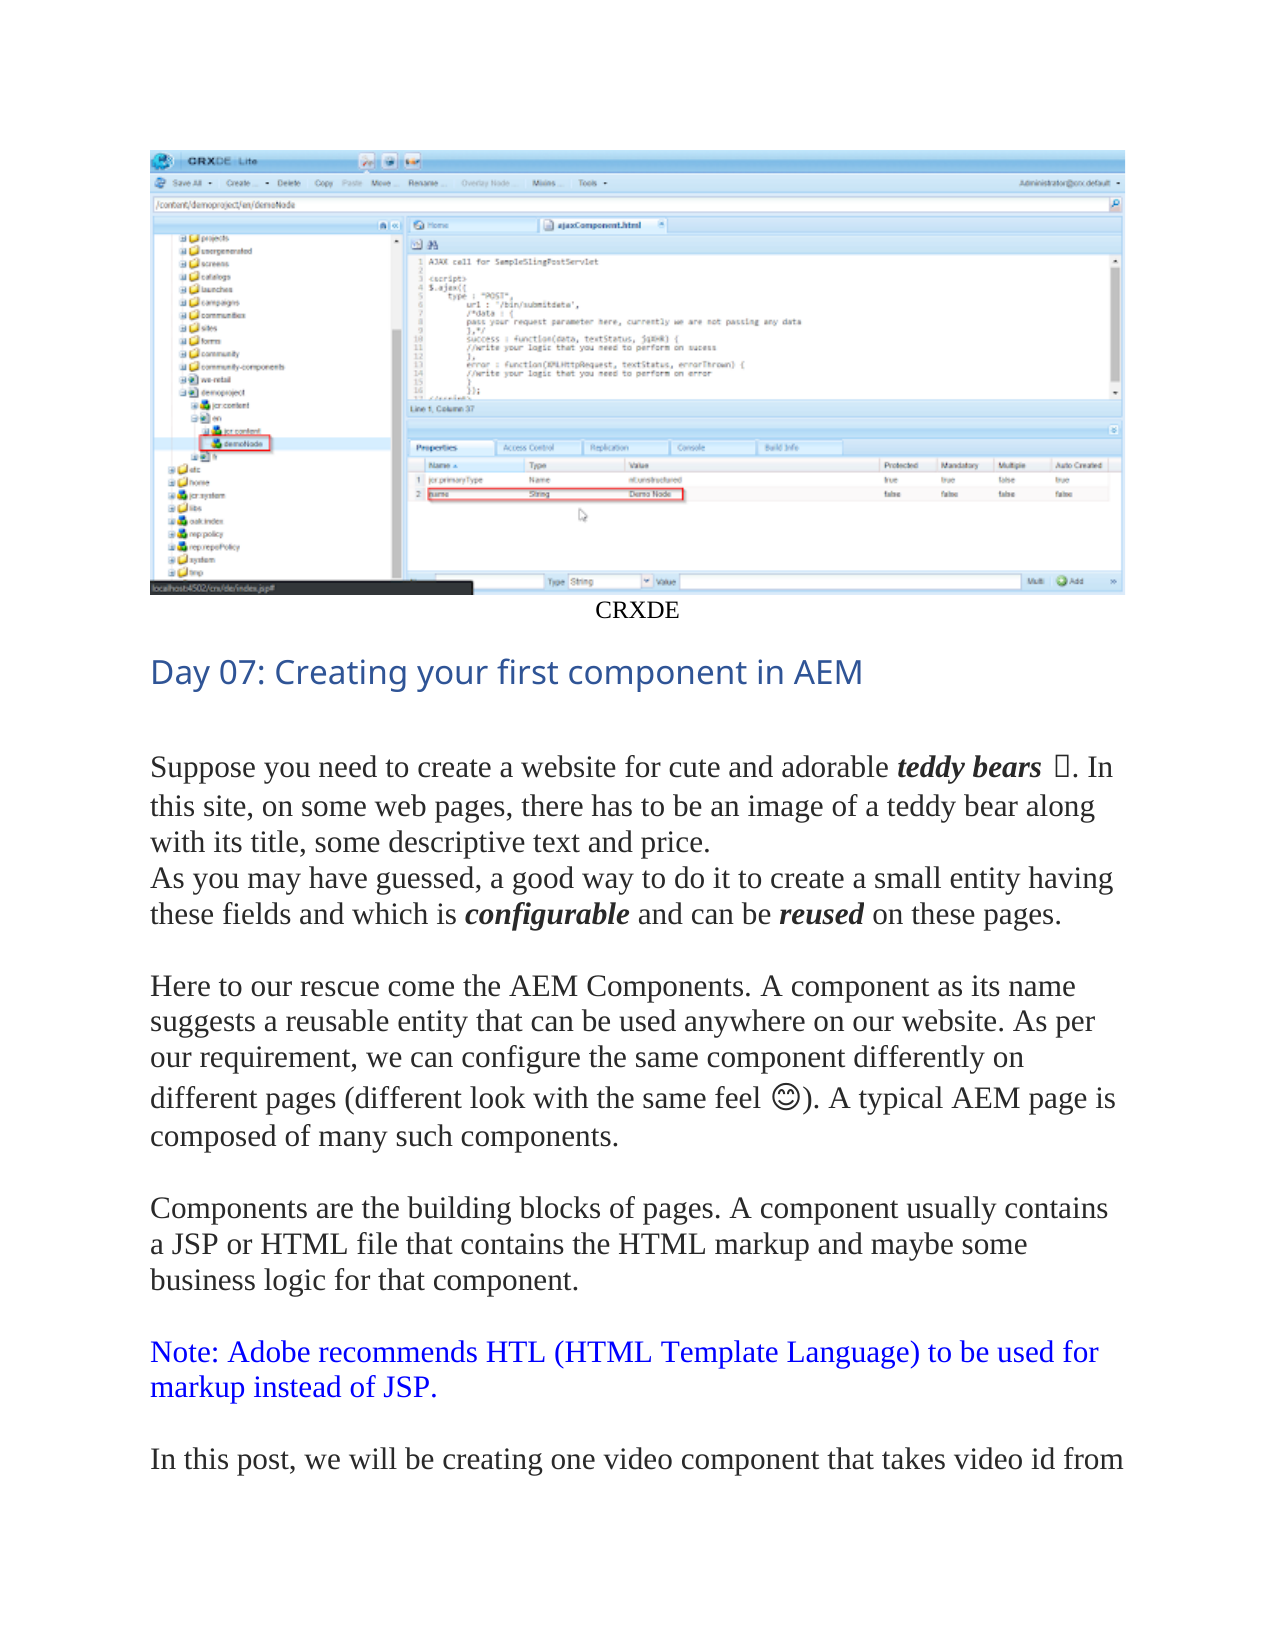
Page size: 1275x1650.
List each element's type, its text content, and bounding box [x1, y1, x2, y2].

picture [150, 150, 1125, 595]
subtitle Day 07: Creating your first component in AEM [150, 649, 1125, 694]
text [150, 744, 1125, 1477]
table_cell CRXDE [150, 595, 1125, 624]
